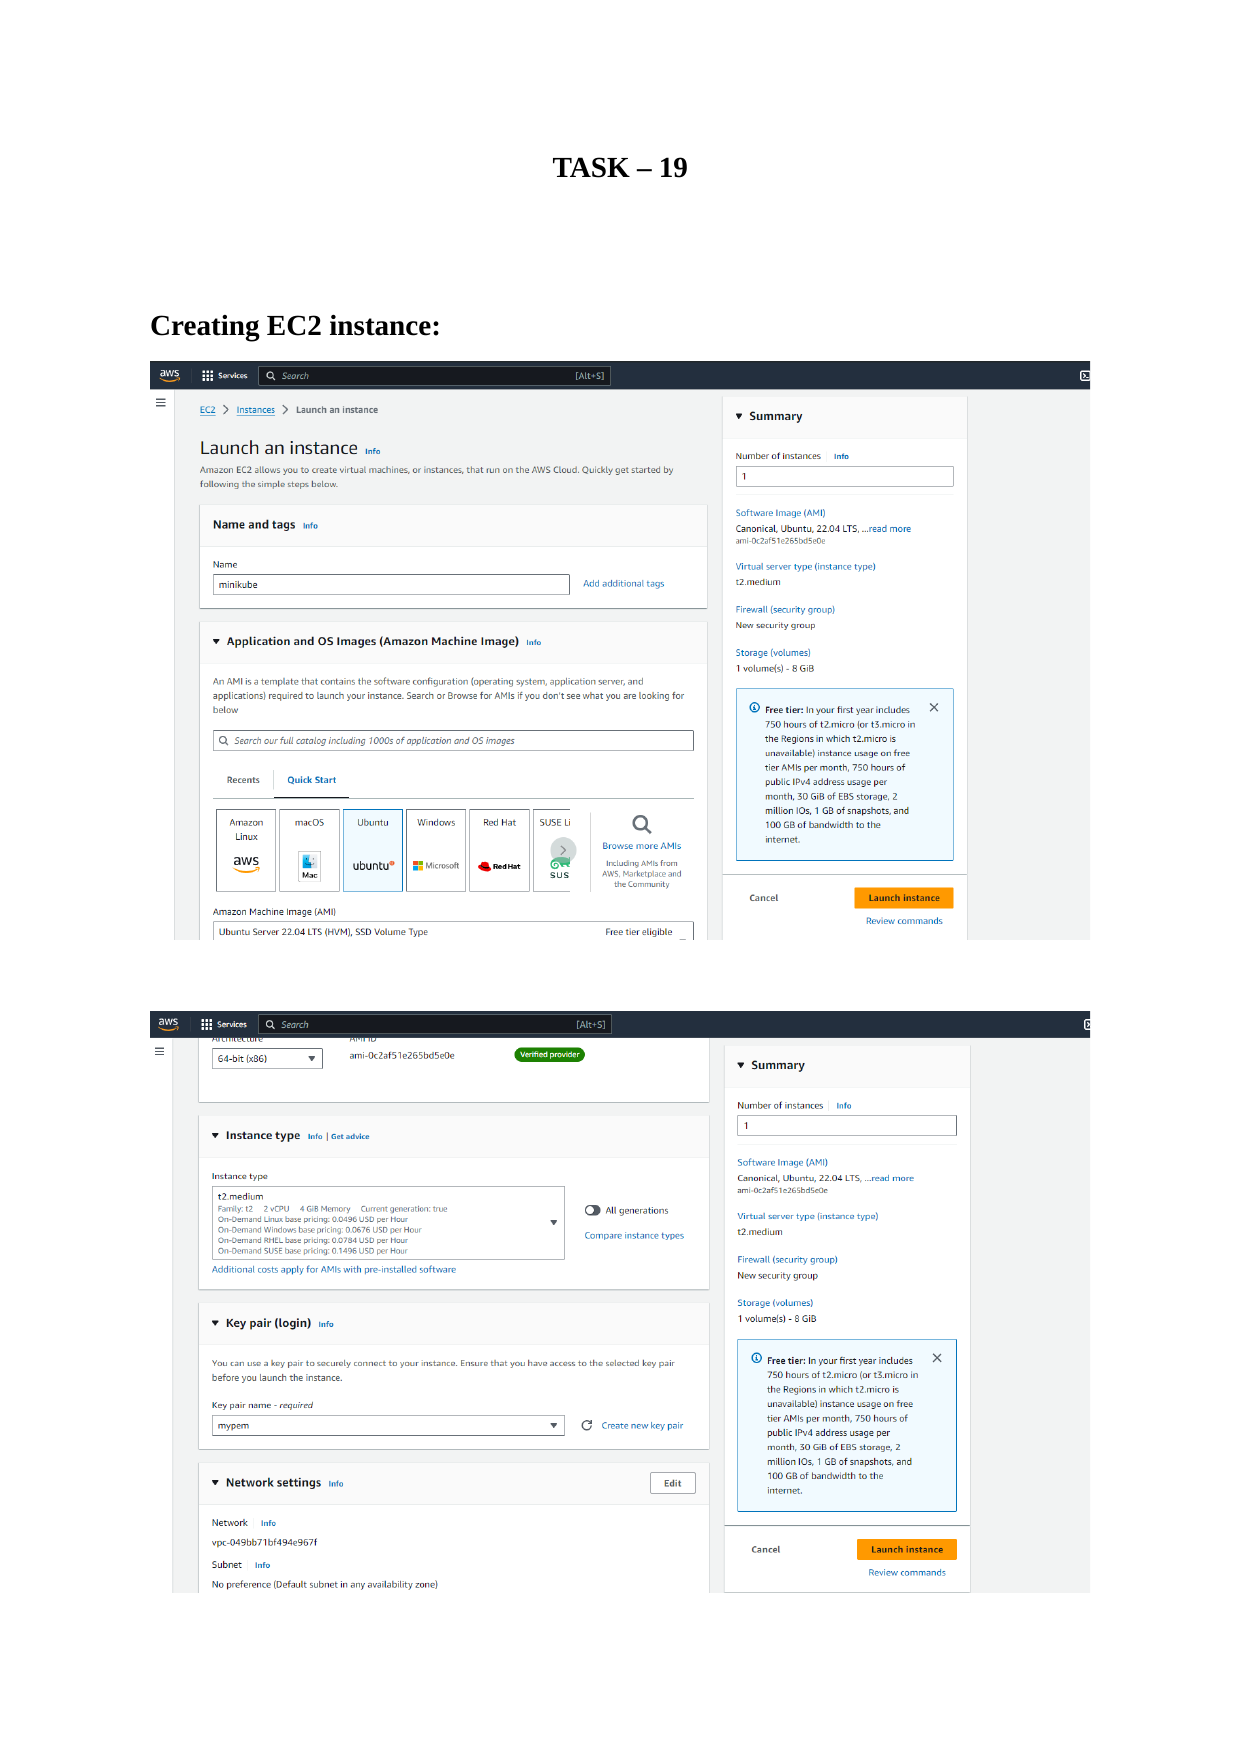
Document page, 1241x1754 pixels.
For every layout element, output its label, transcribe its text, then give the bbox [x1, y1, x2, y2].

text TASK – 19 [150, 150, 1090, 183]
picture [150, 1011, 1091, 1593]
text Creating EC2 instance: [150, 308, 1090, 342]
picture [150, 361, 1091, 940]
